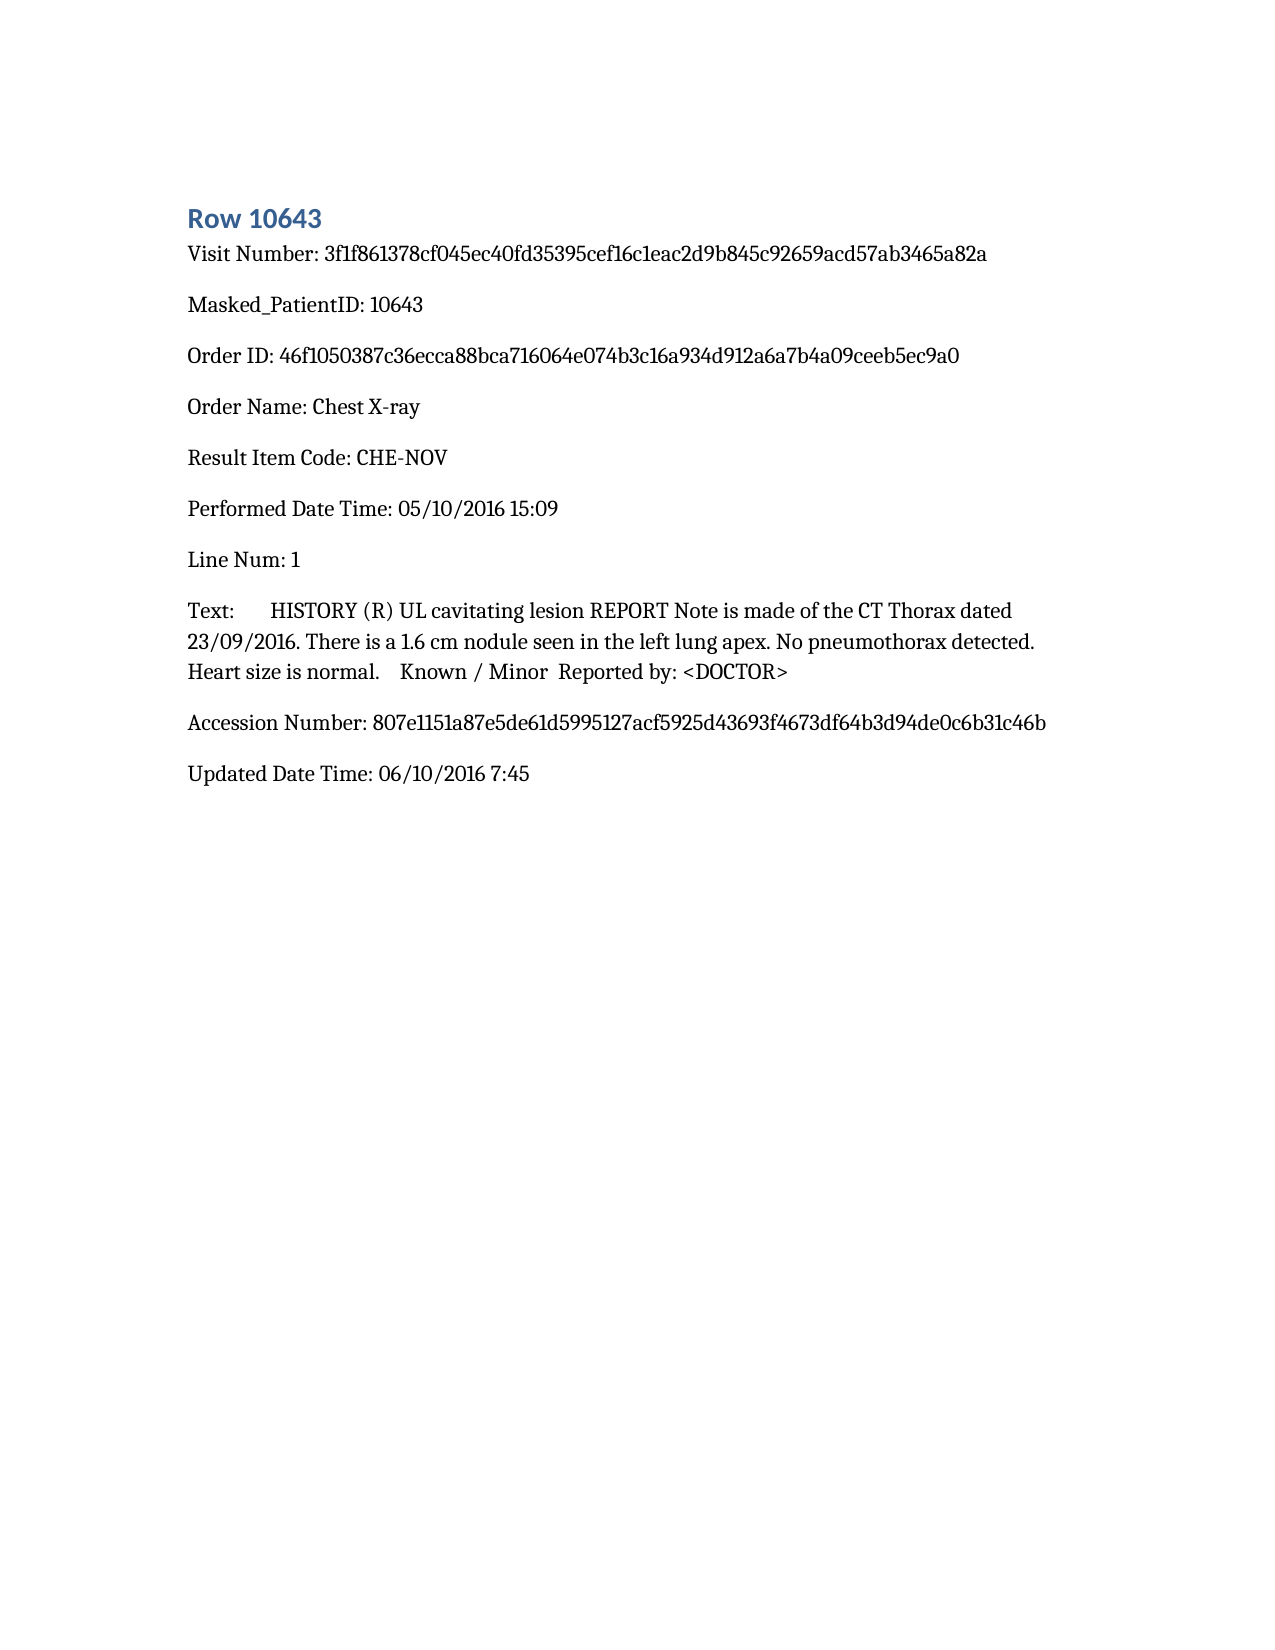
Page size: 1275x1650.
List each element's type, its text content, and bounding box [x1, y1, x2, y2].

text Result Item Code: CHE-NOV [187, 445, 1087, 471]
text Order Name: Chest X-ray [187, 394, 1087, 420]
text Line Num: 1 [187, 547, 1087, 573]
text Text: HISTORY (R) UL cavitating lesion REPORT Note is made of the CT Thorax dated 23/09/2016. There is a 1.6 cm nodule seen in the left lung apex. No pneumothorax detected. Heart size is normal. Known / Minor Reported by: <DOCTOR> [187, 598, 1087, 685]
subtitle Row 10643 [187, 200, 1087, 236]
text Masked_PatientID: 10643 [187, 292, 1087, 318]
text Accession Number: 807e1151a87e5de61d5995127acf5925d43693f4673df64b3d94de0c6b31c46b [187, 710, 1087, 736]
text Order ID: 46f1050387c36ecca88bca716064e074b3c16a934d912a6a7b4a09ceeb5ec9a0 [187, 343, 1087, 369]
text Updated Date Time: 06/10/2016 7:45 [187, 761, 1087, 787]
text Visit Number: 3f1f861378cf045ec40fd35395cef16c1eac2d9b845c92659acd57ab3465a82a [187, 241, 1087, 267]
text Performed Date Time: 05/10/2016 15:09 [187, 496, 1087, 522]
